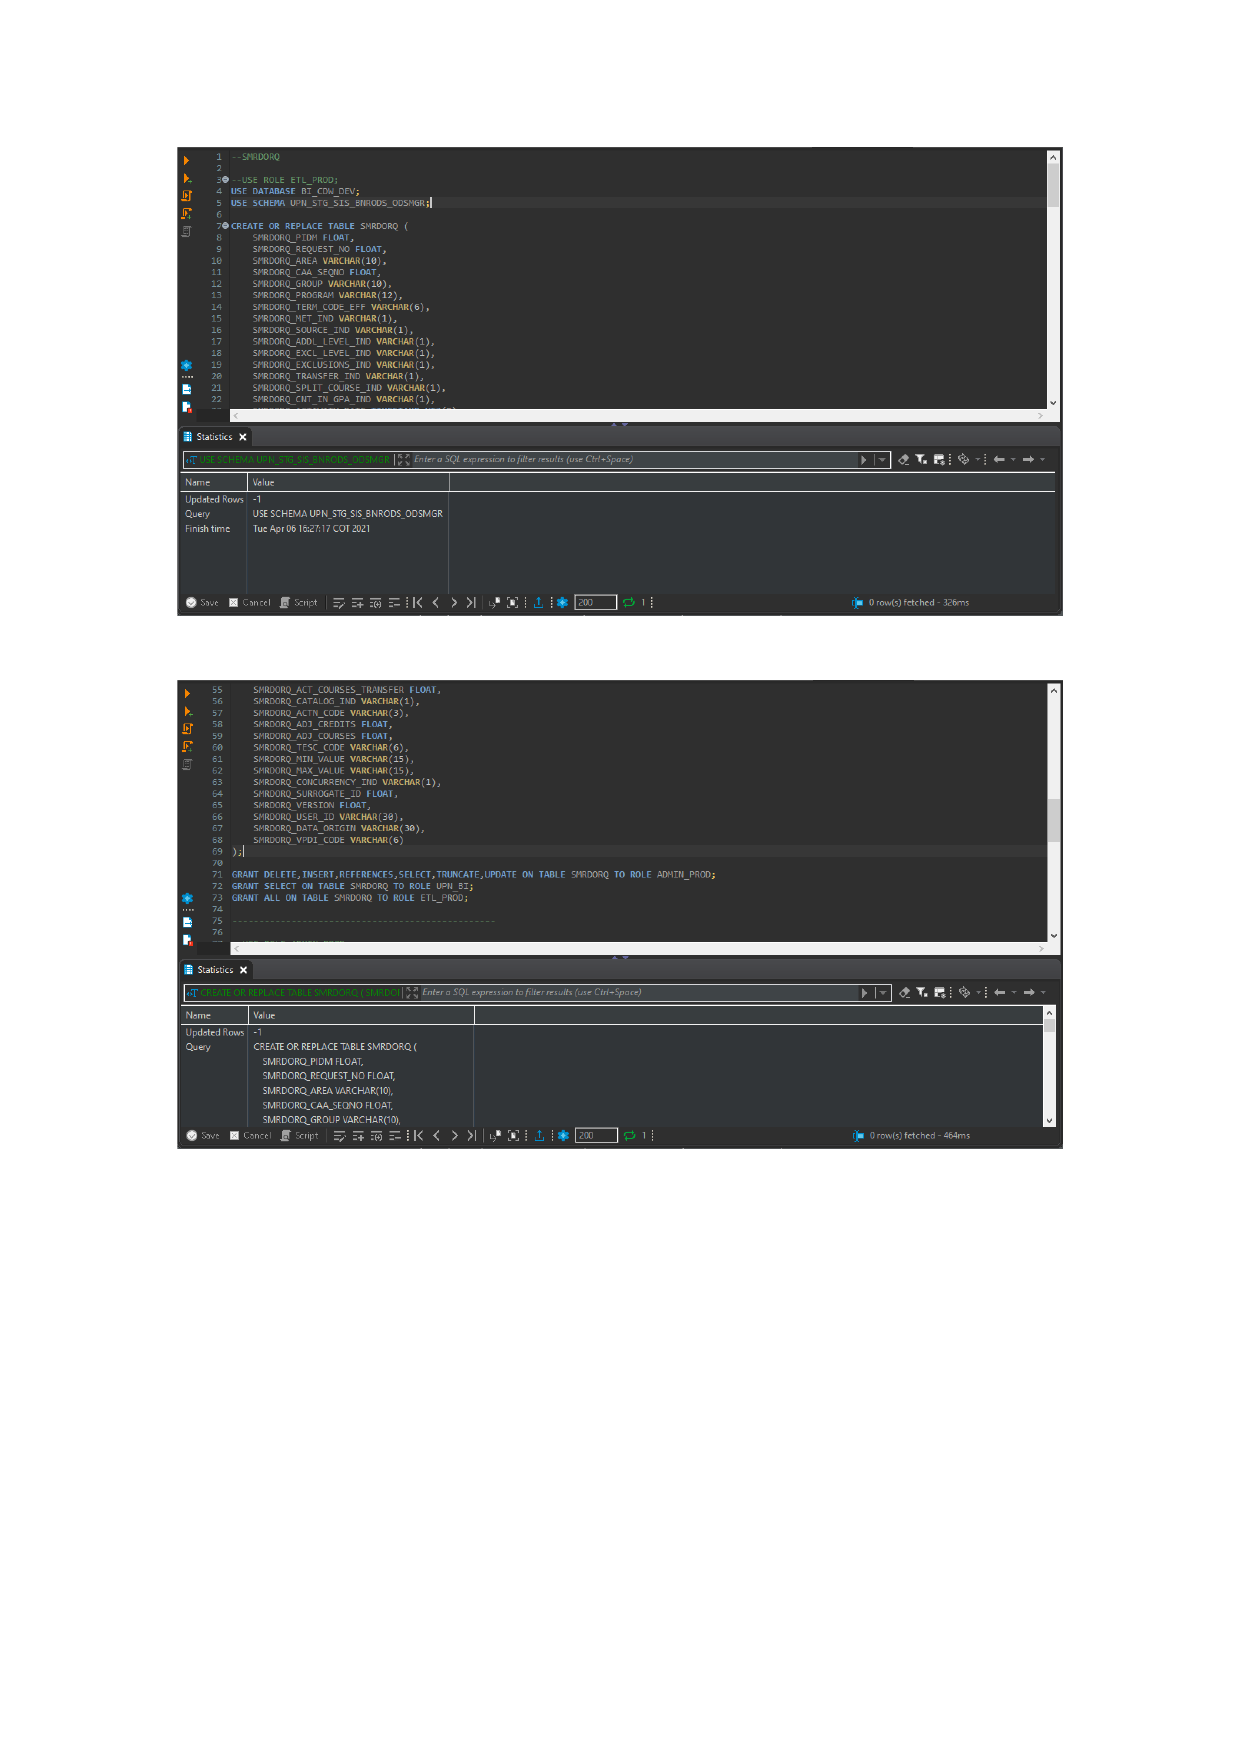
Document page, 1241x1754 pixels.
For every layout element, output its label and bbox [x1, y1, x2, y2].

picture [177, 147, 1063, 616]
picture [177, 680, 1063, 1149]
